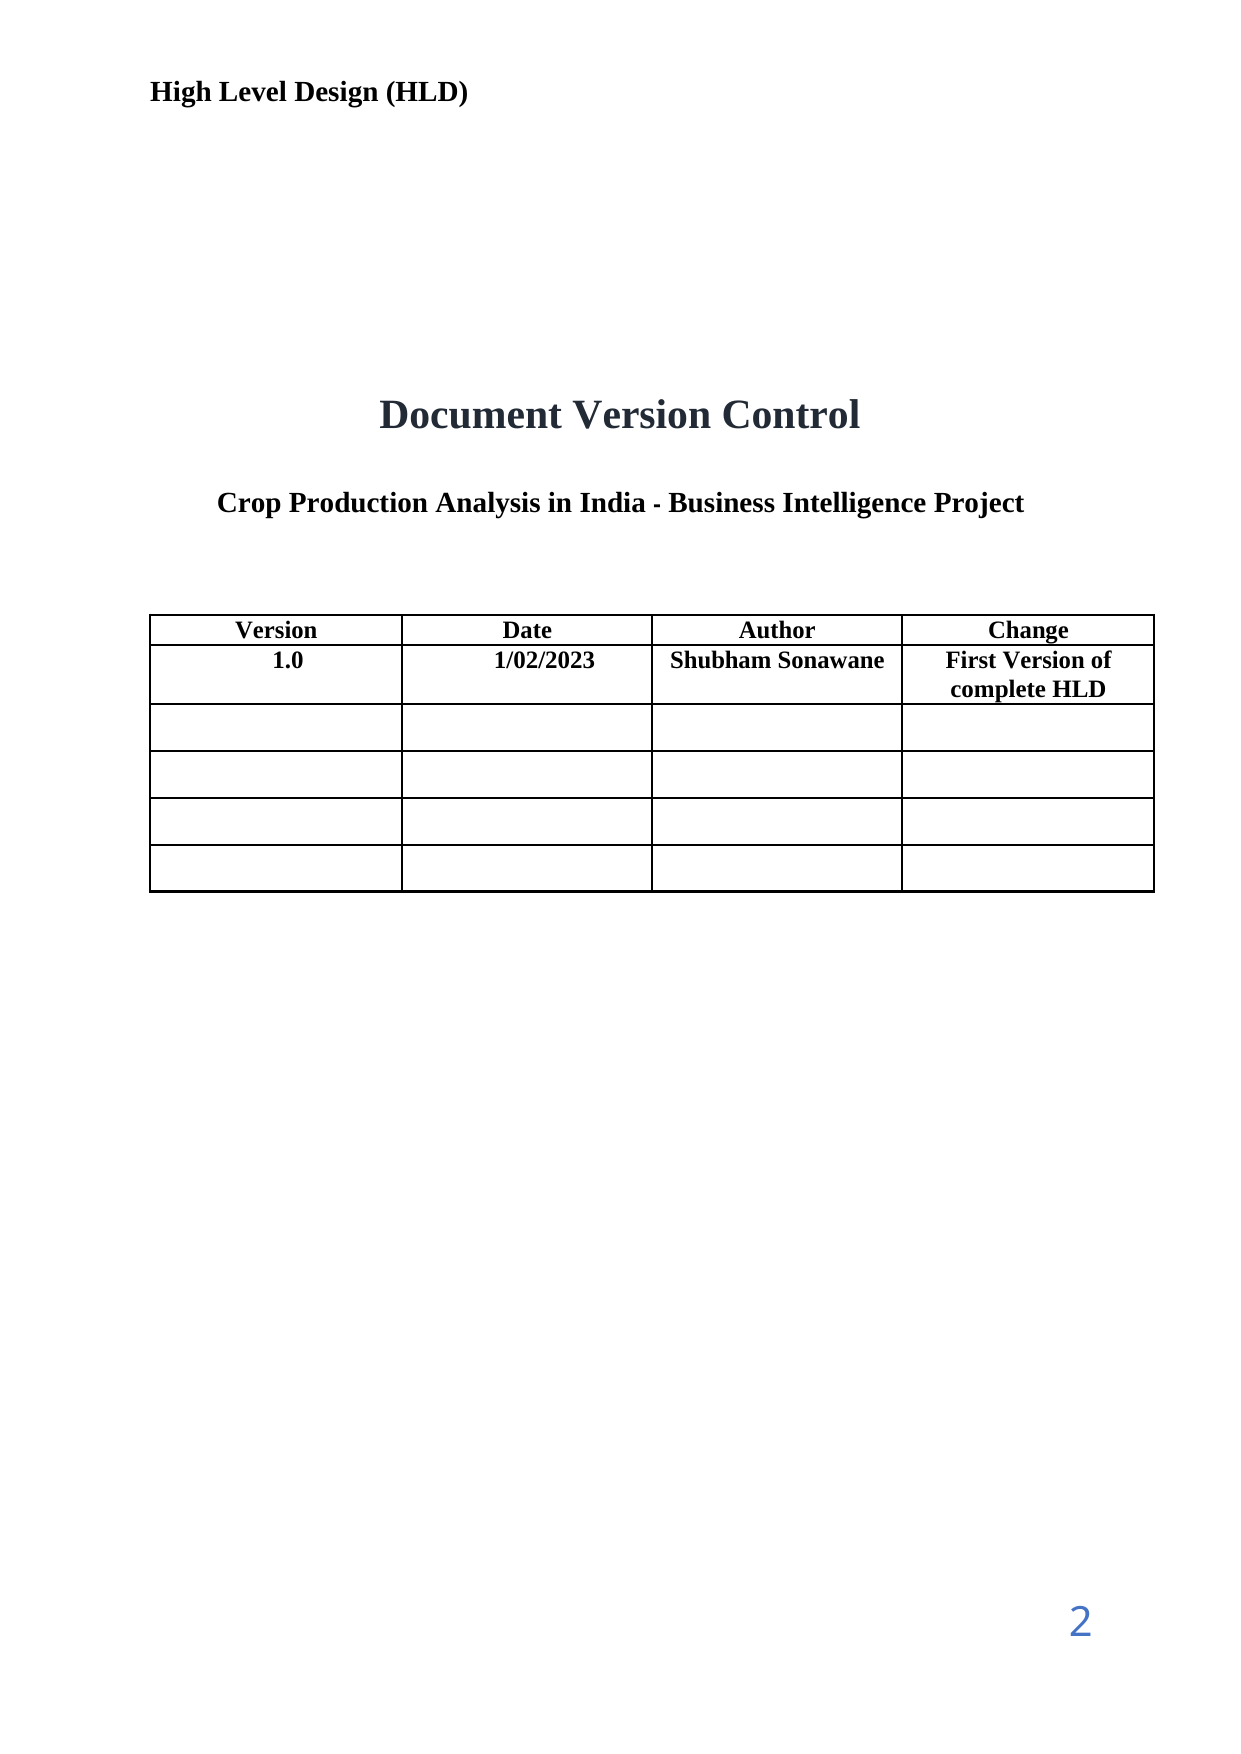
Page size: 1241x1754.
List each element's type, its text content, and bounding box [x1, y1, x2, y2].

text High Level Design (HLD) [150, 74, 1152, 107]
table_cell [151, 799, 401, 843]
table_cell [403, 846, 651, 890]
table_cell Shubham Sonawane [653, 646, 901, 674]
table_cell [151, 674, 401, 703]
table_cell [403, 799, 651, 843]
text Document Version Control [379, 389, 1152, 437]
table_header Change [903, 616, 1153, 644]
table_header Author [653, 616, 901, 644]
table_cell [653, 674, 901, 703]
table_cell [903, 752, 1153, 797]
table_cell [653, 799, 901, 843]
table_cell [653, 705, 901, 750]
table_cell [403, 674, 651, 703]
table_cell complete HLD [903, 674, 1153, 703]
table_cell [151, 705, 401, 750]
table_header Version [151, 616, 401, 644]
table_cell [653, 846, 901, 890]
table_cell [403, 752, 651, 797]
table_cell [151, 846, 401, 890]
table_header Date [403, 616, 651, 644]
table_cell [403, 705, 651, 750]
text Crop Production Analysis in India - Business Intelligence Project [217, 485, 1152, 519]
table_cell [903, 799, 1153, 843]
table_cell First Version of [903, 646, 1153, 674]
table_cell [903, 705, 1153, 750]
table_cell [653, 752, 901, 797]
table_cell 1/02/2023 [403, 646, 651, 674]
text 2 [1069, 1592, 1152, 1649]
table_cell [151, 752, 401, 797]
table_cell 1.0 [151, 646, 401, 674]
table_cell [903, 846, 1153, 890]
